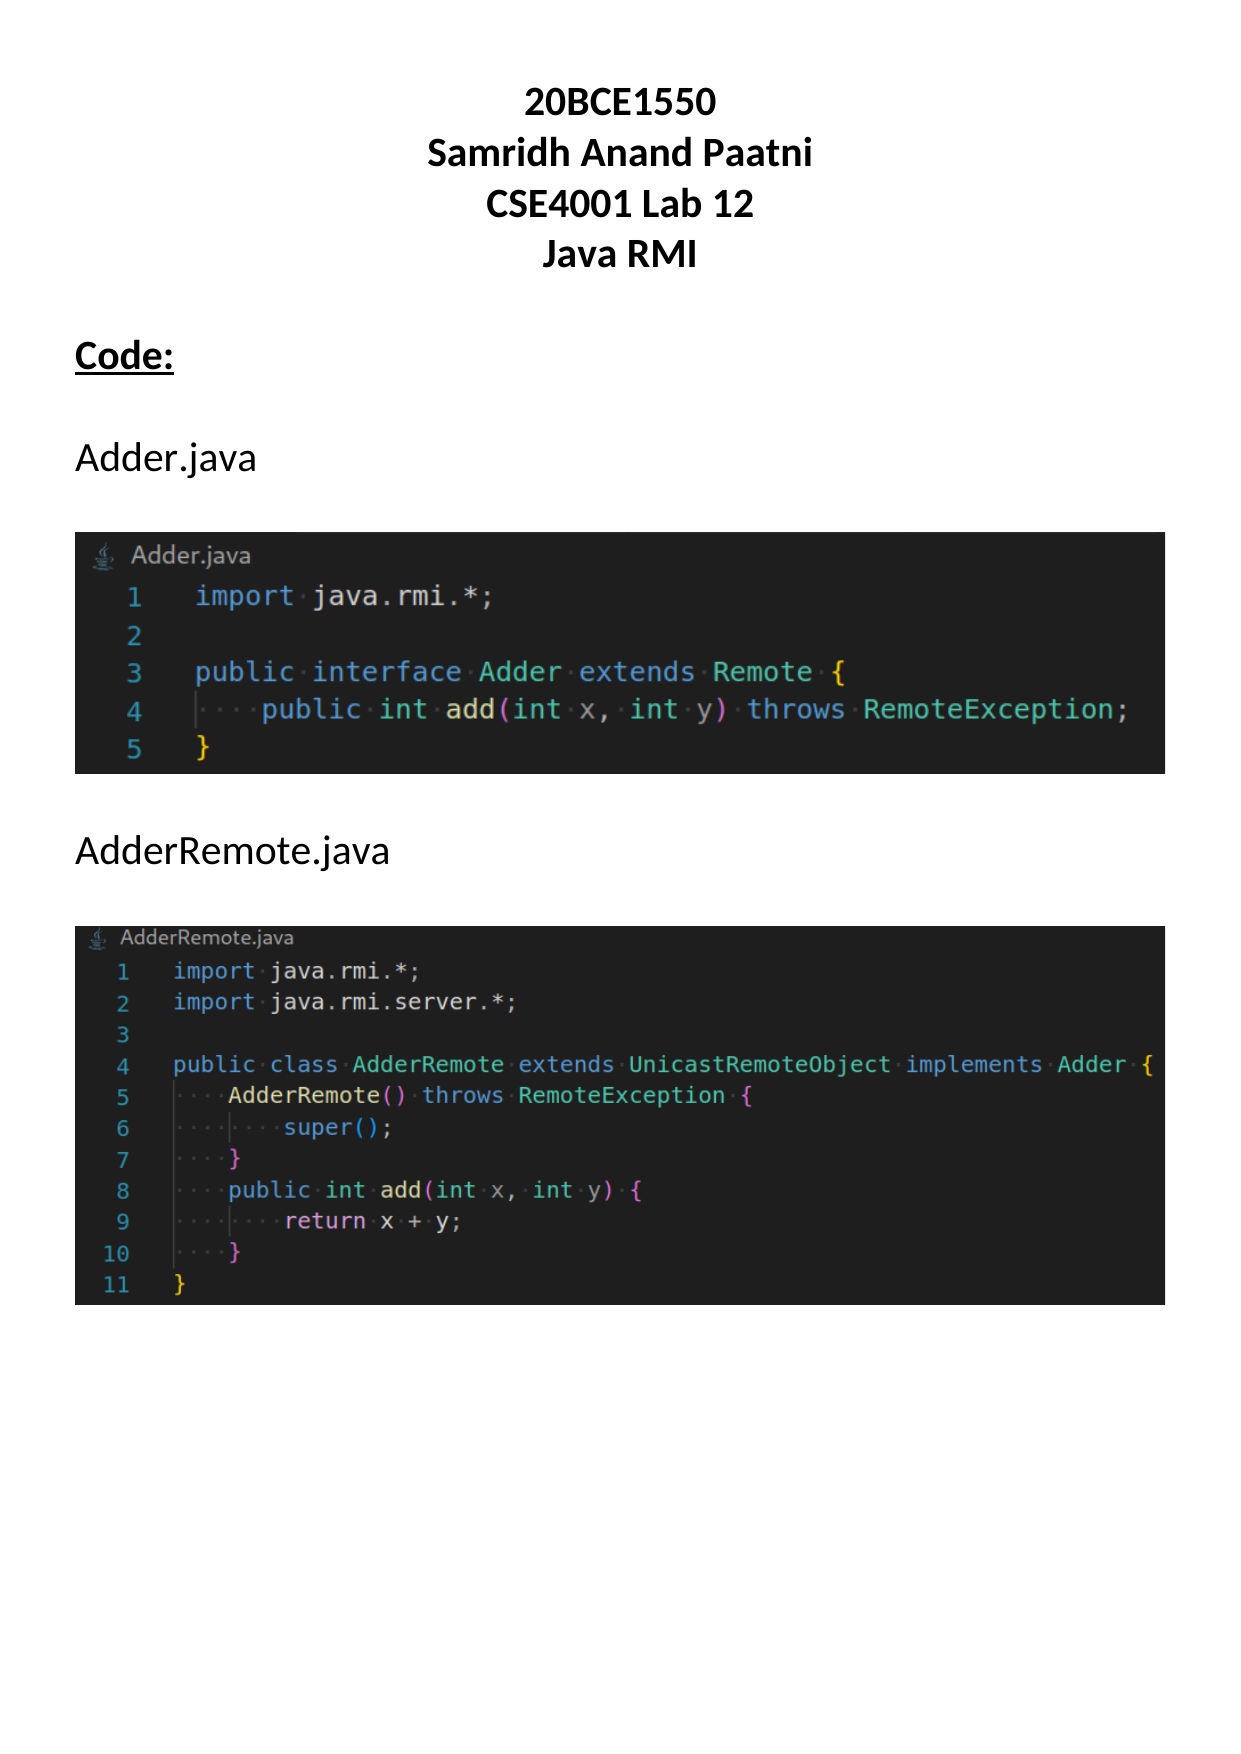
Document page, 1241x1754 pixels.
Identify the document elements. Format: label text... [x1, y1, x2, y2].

text Java RMI [75, 227, 1165, 278]
text CSE4001 Lab 12 [75, 177, 1165, 227]
text Code: [75, 329, 1165, 380]
text 20BCE1550 [75, 75, 1165, 126]
text Samridh Anand Paatni [75, 126, 1165, 177]
picture [75, 532, 1166, 774]
text Adder.java [75, 431, 1165, 482]
text AdderRemote.java [75, 824, 1165, 875]
picture [75, 926, 1166, 1305]
